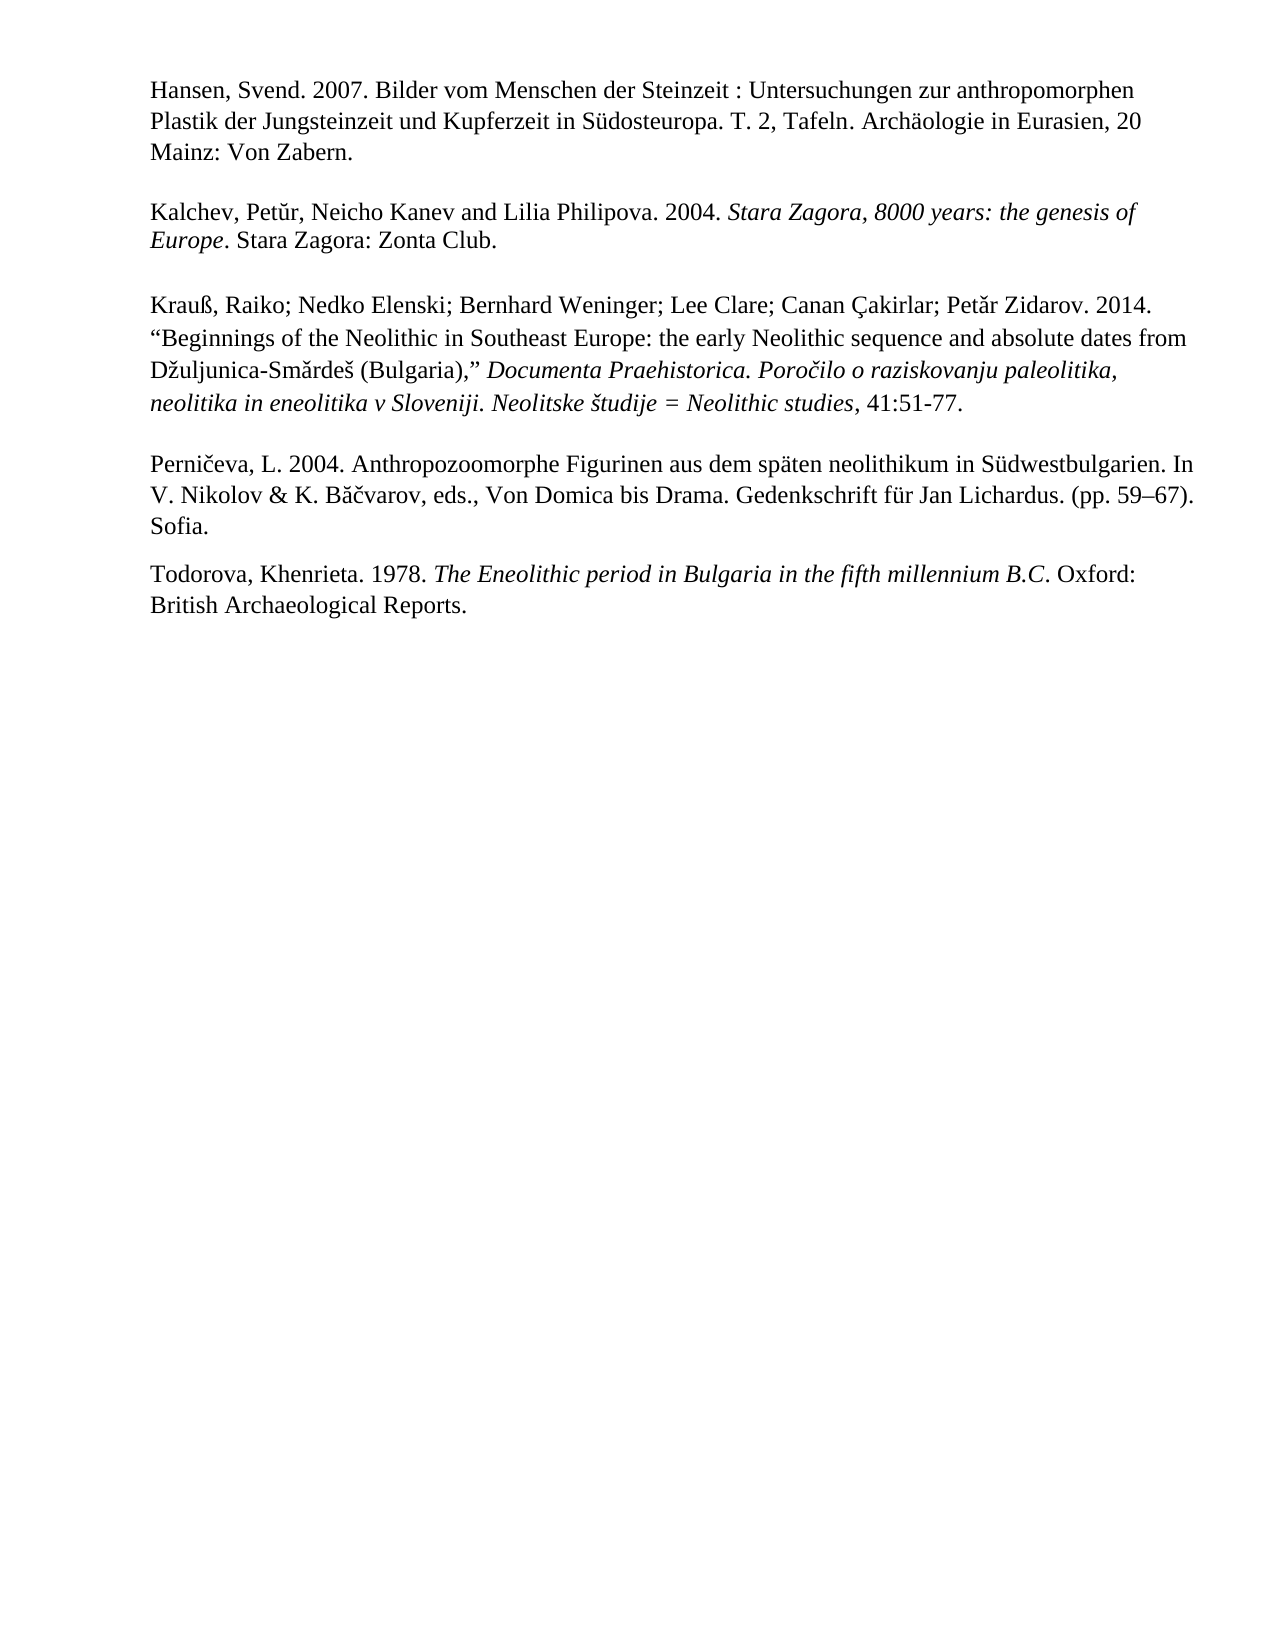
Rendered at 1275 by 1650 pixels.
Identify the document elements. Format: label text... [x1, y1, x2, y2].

text Krauß, Raiko; Nedko Elenski; Bernhard Weninger; Lee Clare; Canan Çakirlar; Petǎr Zidarov. 2014. “Beginnings of the Neolithic in Southeast Europe: the early Neolithic sequence and absolute dates from Džuljunica-Smǎrdeš (Bulgaria),” Documenta Praehistorica. Poročilo o raziskovanju paleolitika, neolitika in eneolitika v Sloveniji. Neolitske študije = Neolithic studies, 41:51-77. [150, 254, 1200, 417]
text Hansen, Svend. 2007. Bilder vom Menschen der Steinzeit : Untersuchungen zur anthropomorphen Plastik der Jungsteinzeit und Kupferzeit in Südosteuropa. T. 2, Tafeln. Archäologie in Eurasien, 20 [150, 75, 1200, 135]
text Mainz: Von Zabern. [150, 137, 1200, 166]
text Todorova, Khenrieta. 1978. The Eneolithic period in Bulgaria in the fifth millennium B.C. Oxford: British Archaeological Reports. [150, 559, 1200, 619]
text Kalchev, Petŭr, Neicho Kanev and Lilia Philipova. 2004. Stara Zagora, 8000 years: the genesis of Europe. Stara Zagora: Zonta Club. [150, 168, 1200, 254]
text Perničeva, L. 2004. Anthropozoomorphe Figurinen aus dem späten neolithikum in Südwestbulgarien. In V. Nikolov & K. Băčvarov, eds., Von Domica bis Drama. Gedenkschrift für Jan Lichardus. (pp. 59–67). Sofia. [150, 449, 1200, 540]
